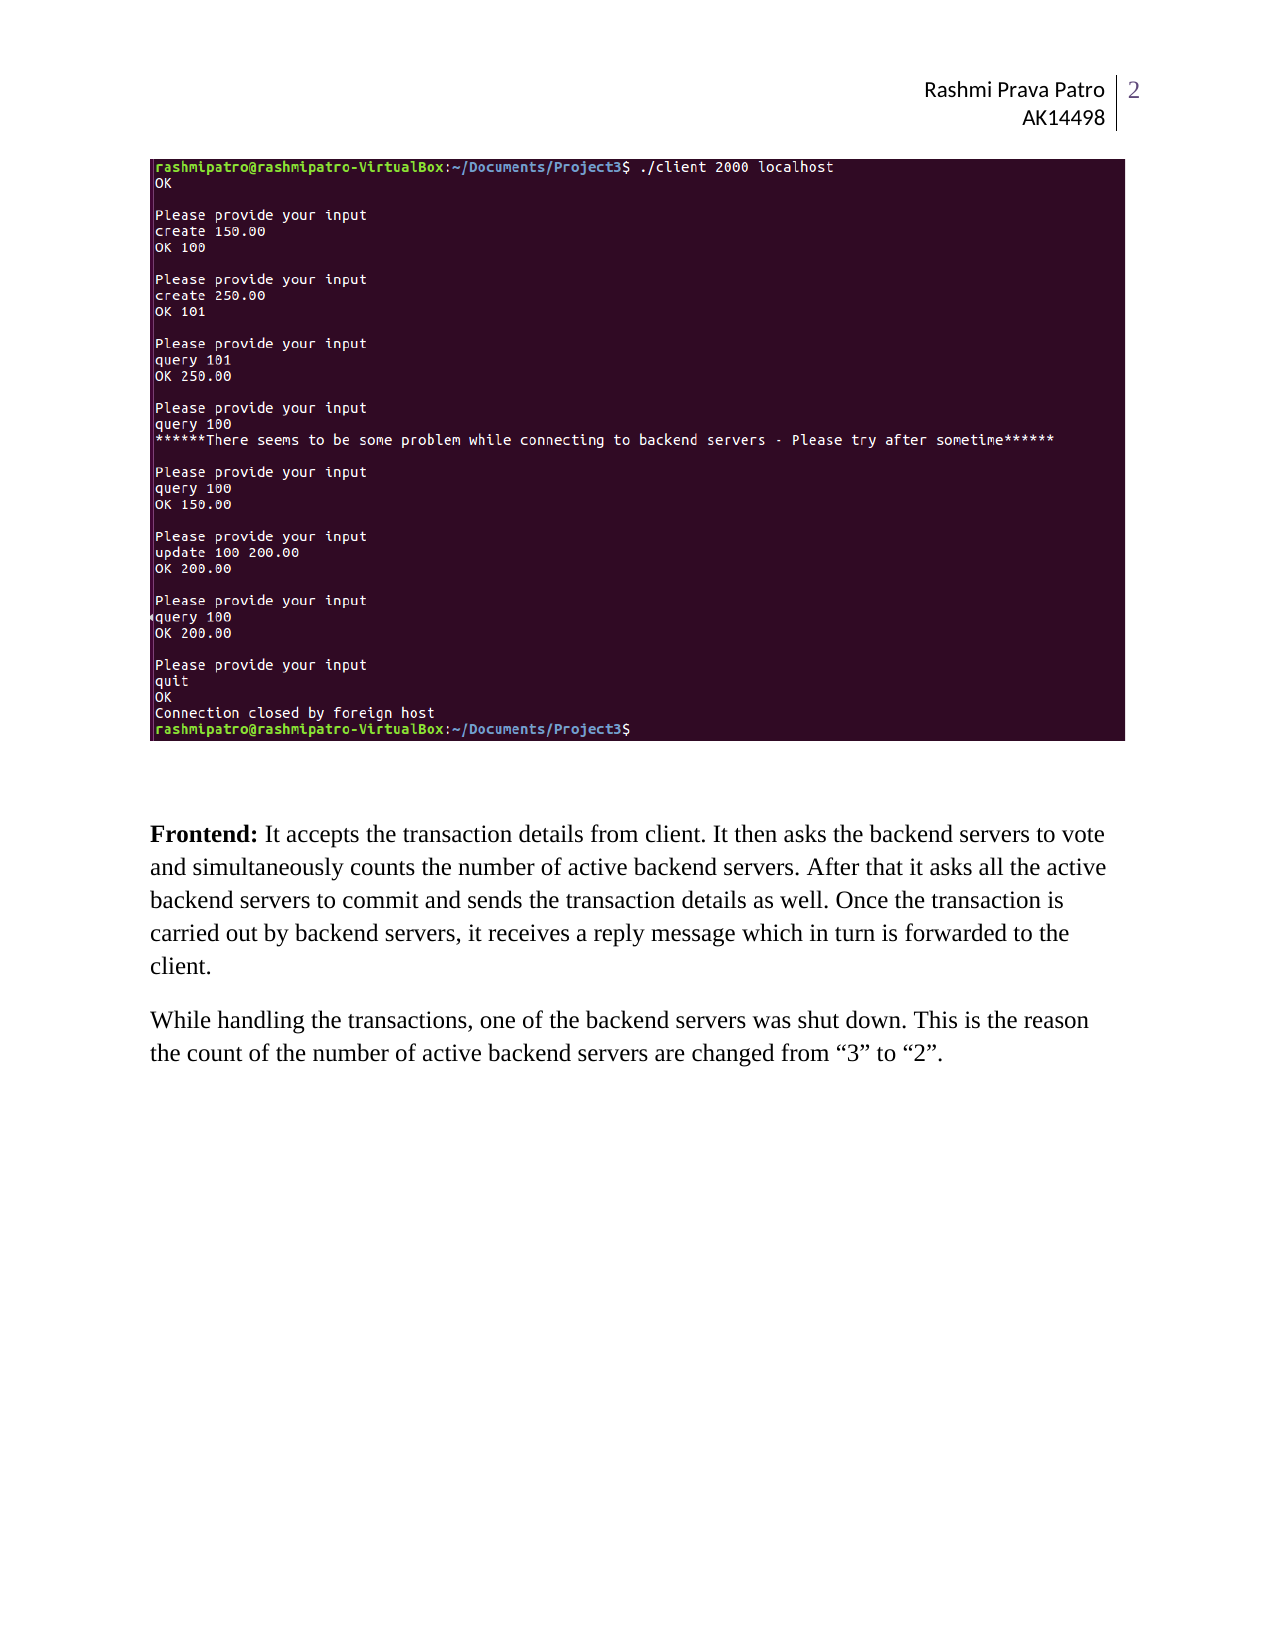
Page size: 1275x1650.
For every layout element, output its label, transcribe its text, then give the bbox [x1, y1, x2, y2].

text Frontend: It accepts the transaction details from client. It then asks the backend servers to vote and simultaneously counts the number of active backend servers. After that it asks all the active backend servers to commit and sends the transaction details as well. Once the transaction is carried out by backend servers, it receives a reply message which in turn is forwarded to the client. [150, 819, 1125, 980]
text While handling the transactions, one of the backend servers was shut down. This is the reason the count of the number of active backend servers are changed from “3” to “2”. [150, 1005, 1125, 1067]
picture [150, 159, 1125, 741]
